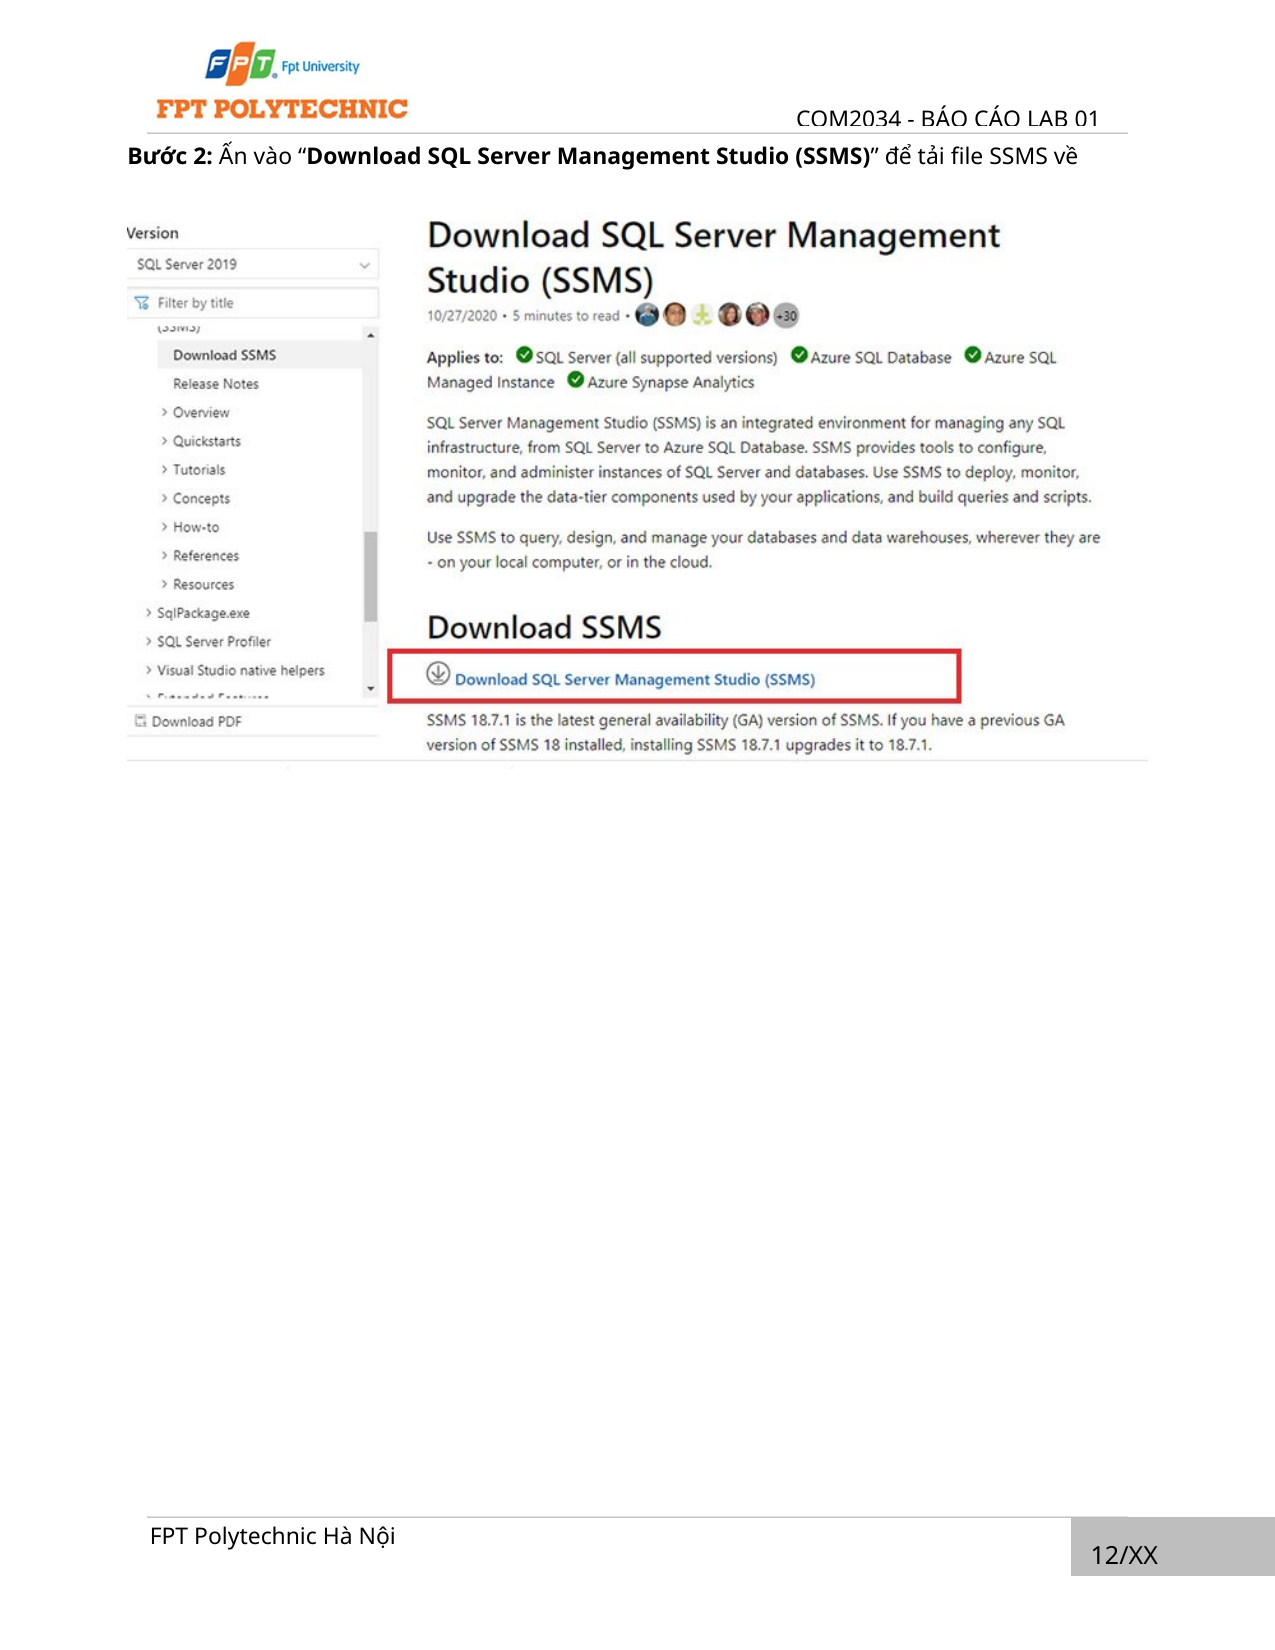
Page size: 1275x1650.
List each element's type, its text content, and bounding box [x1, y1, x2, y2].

text Bước 2: Ấn vào “Download SQL Server Management Studio (SSMS)” để tải file SSMS về [127, 139, 1148, 171]
picture [1071, 1517, 1275, 1576]
picture [127, 202, 1148, 769]
picture [153, 37, 412, 126]
